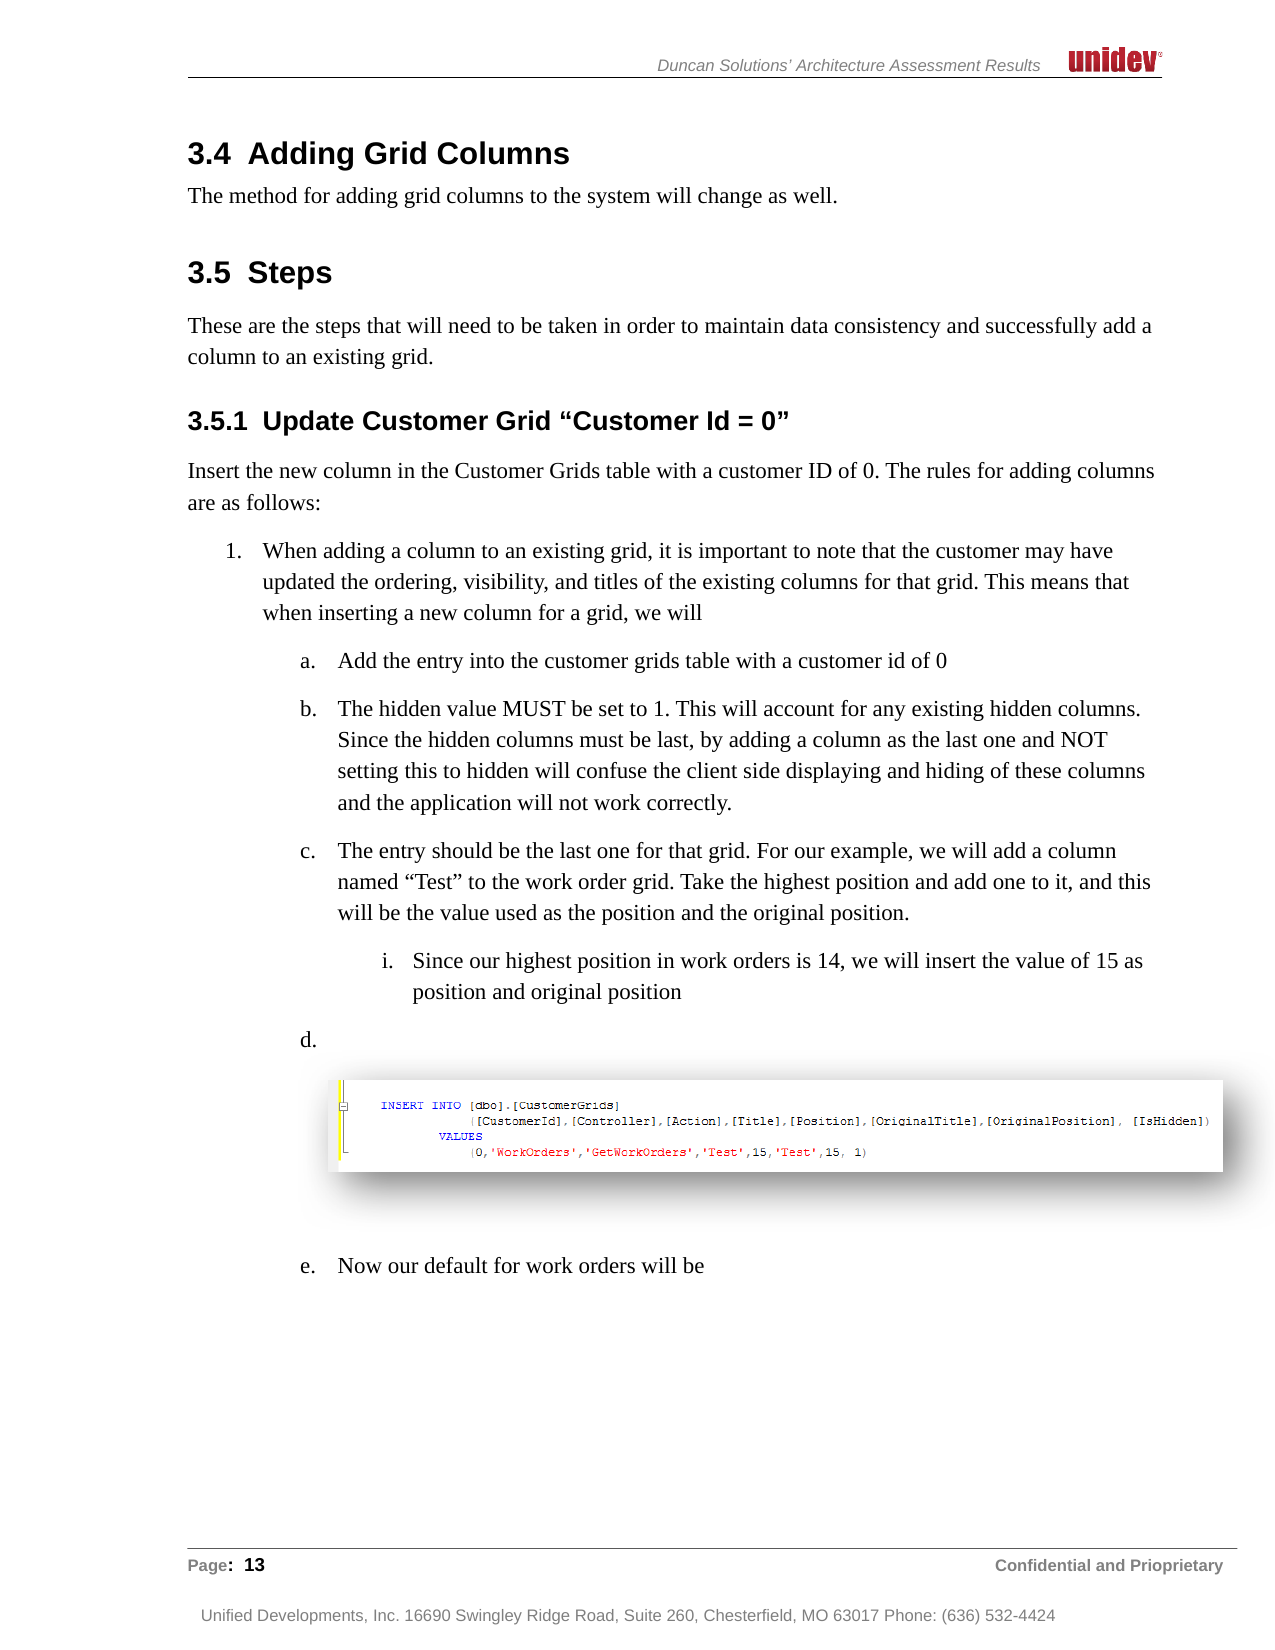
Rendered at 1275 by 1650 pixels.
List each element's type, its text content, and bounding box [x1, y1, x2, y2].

text Insert the new column in the Customer Grids table with a customer ID of 0. The rules for adding columns are as follows: [187, 453, 1162, 515]
list The entry should be the last one for that grid. For our example, we will add a column named “Test” to the work order grid. Take the highest position and add one to it, and this will be the value used as the position and the original position. [300, 832, 1162, 926]
text The method for adding grid columns to the system will change as well. [187, 178, 1162, 209]
list Now our default for work orders will be [300, 1248, 1162, 1279]
subtitle Update Customer Grid “Customer Id = 0” [187, 401, 1162, 436]
picture [1068, 46, 1163, 72]
list The hidden value MUST be set to 1. This will account for any existing hidden columns. Since the hidden columns must be last, by adding a column as the last one and NOT setting this to hidden will confuse the client side displaying and hiding of these columns and the application will not work correctly. [300, 690, 1162, 815]
subtitle Steps [187, 251, 1162, 290]
list When adding a column to an existing grid, it is important to note that the customer may have updated the ordering, visibility, and titles of the existing columns for that grid. This means that when inserting a new column for a grid, we will [225, 532, 1162, 626]
list Since our highest position in work orders is 14, we will insert the value of 15 as position and original position [394, 942, 1162, 1005]
subtitle Adding Grid Columns [187, 132, 1162, 171]
list Add the entry into the customer grids table with a customer id of 0 [300, 642, 1162, 673]
text These are the steps that will need to be taken in order to maintain data consistency and successfully add a column to an existing grid. [187, 307, 1162, 369]
picture [328, 1080, 1223, 1172]
